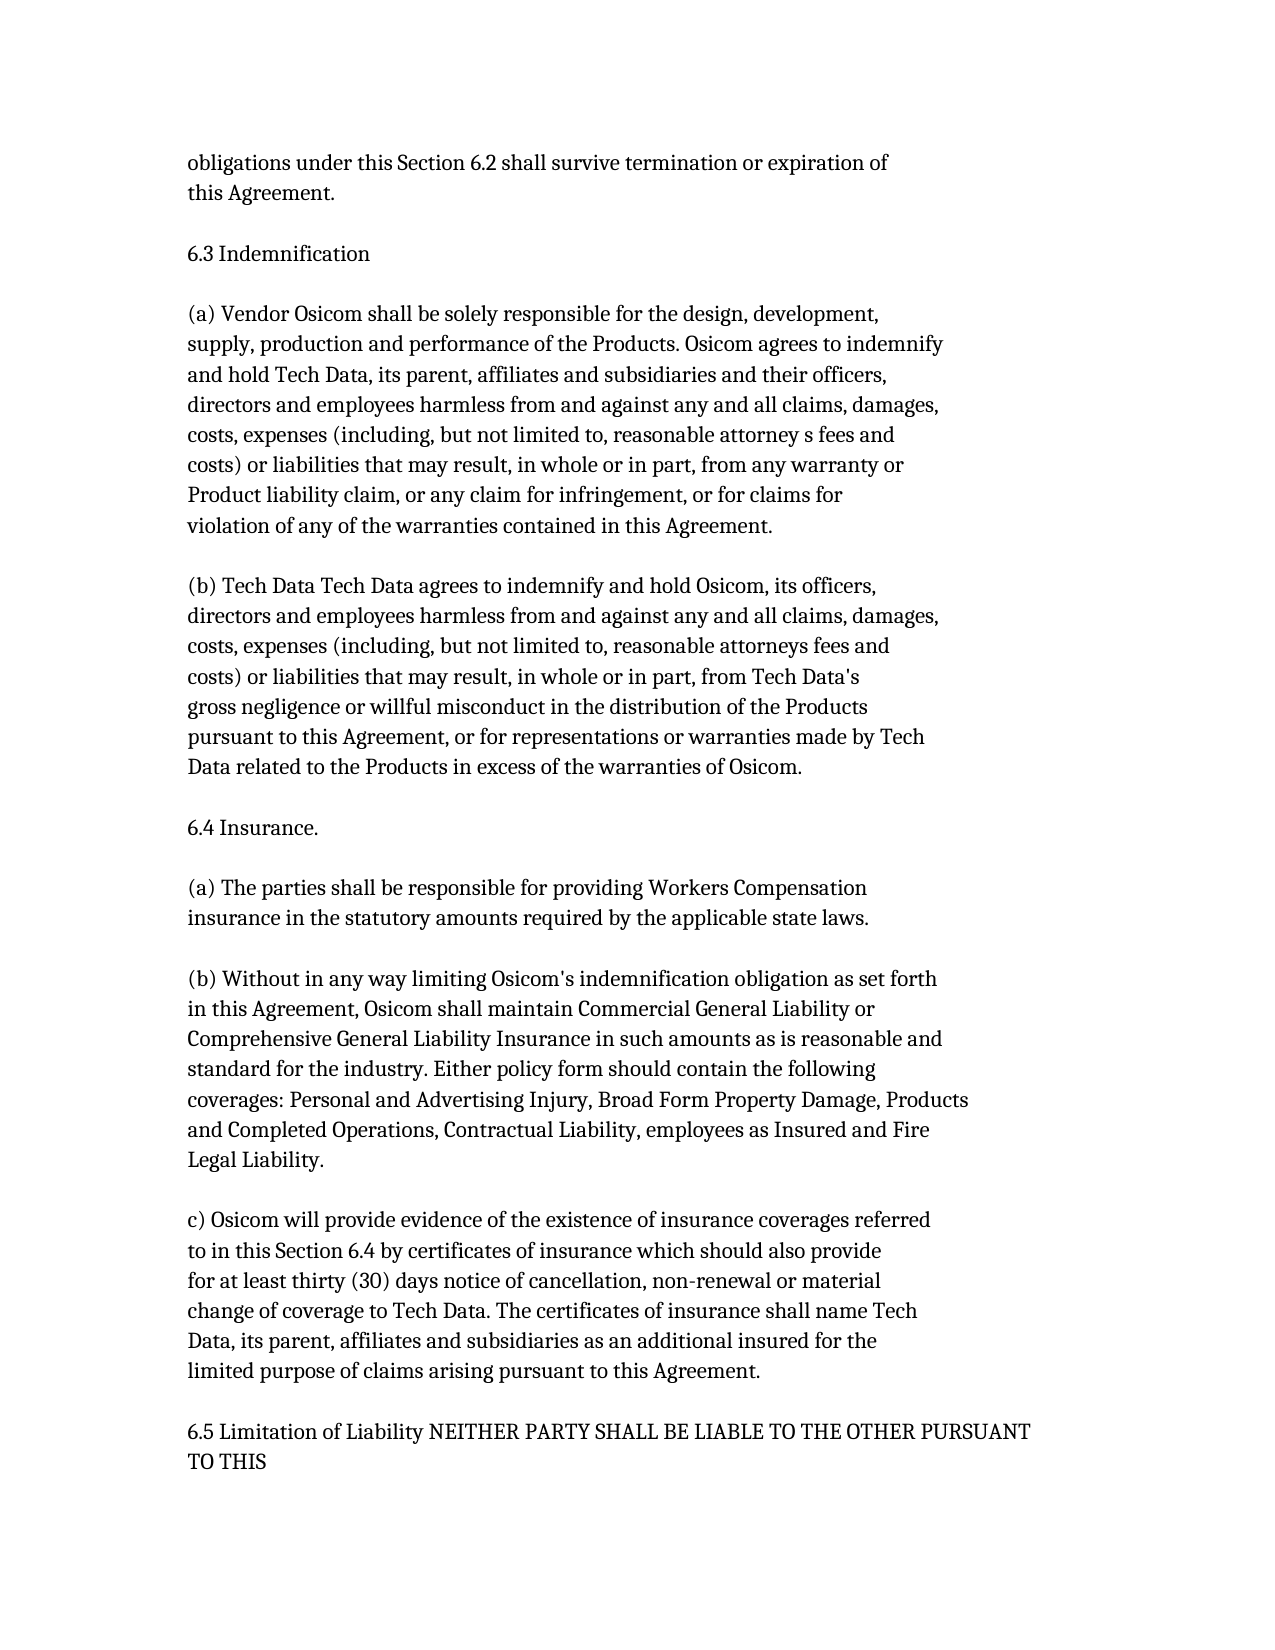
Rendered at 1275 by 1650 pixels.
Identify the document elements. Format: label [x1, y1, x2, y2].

text [187, 150, 1087, 1475]
